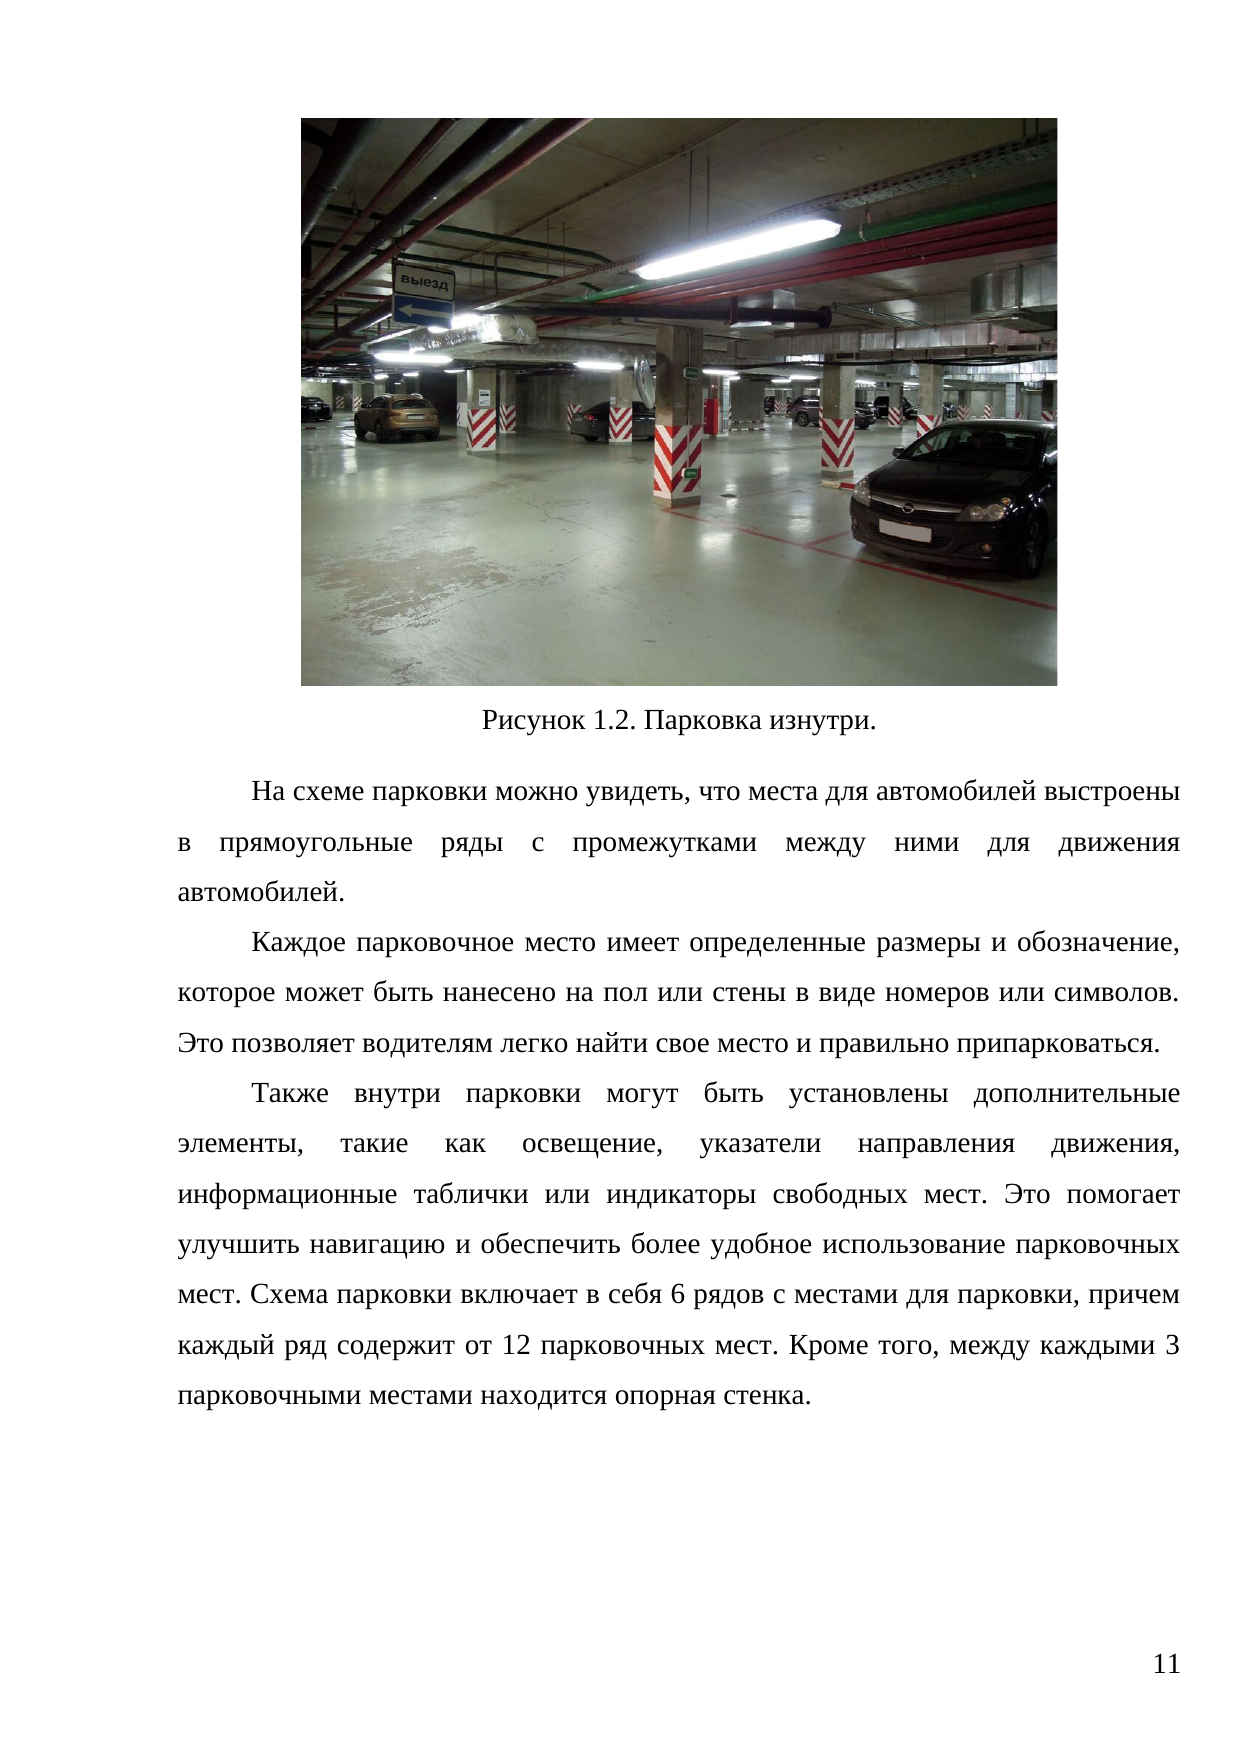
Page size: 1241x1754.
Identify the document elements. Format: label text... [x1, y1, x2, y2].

text Также внутри парковки могут быть установлены дополнительные элементы, такие как освещение, указатели направления движения, информационные таблички или индикаторы свободных мест. Это помогает улучшить навигацию и обеспечить более удобное использование парковочных мест. Схема парковки включает в себя 6 рядов с местами для парковки, причем каждый ряд содержит от 12 парковочных мест. Кроме того, между каждыми 3 парковочными местами находится опорная стенка. [177, 1075, 1181, 1411]
text Рисунок 1.2. Парковка изнутри. [177, 702, 1181, 736]
picture [301, 118, 1058, 686]
text На схеме парковки можно увидеть, что места для автомобилей выстроены в прямоугольные ряды с промежутками между ними для движения автомобилей. [177, 773, 1181, 907]
text Каждое парковочное место имеет определенные размеры и обозначение, которое может быть нанесено на пол или стены в виде номеров или символов. Это позволяет водителям легко найти свое место и правильно припарковаться. [177, 924, 1181, 1058]
